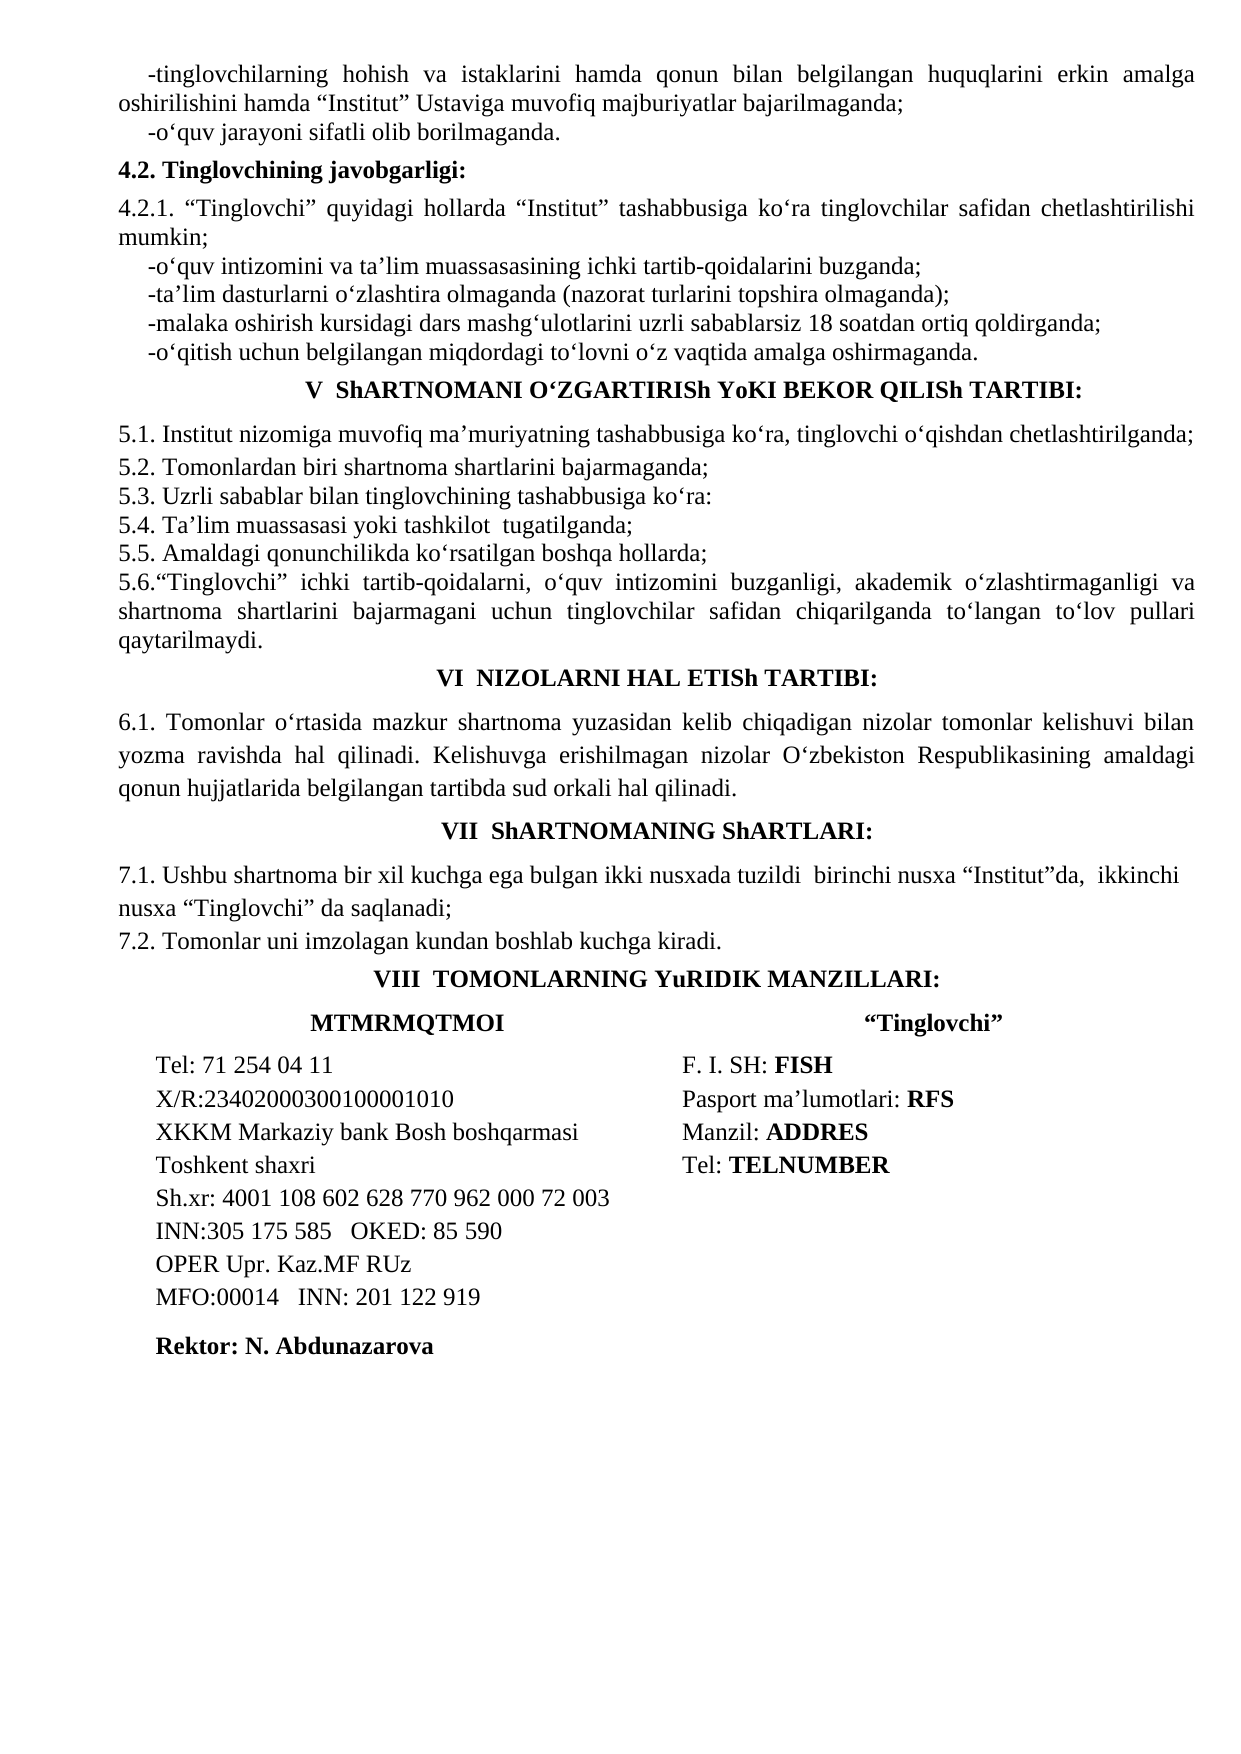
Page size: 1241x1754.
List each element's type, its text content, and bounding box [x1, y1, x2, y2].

text VII ShARTNOMANING ShARTLARI: [118, 816, 1196, 844]
text 5.1. Institut nizomiga muvofiq ma’muriyatning tashabbusiga ko‘ra, tinglovchi o‘qishdan chetlashtirilganda; [118, 419, 1196, 448]
text 5.5. Amaldagi qonunchilikda ko‘rsatilgan boshqa hollarda; [118, 538, 1196, 567]
text 7.1. Ushbu shartnoma bir xil kuchga ega bulgan ikki nusxada tuzildi birinchi nusxa “Institut”da, ikkinchi nusxa “Tinglovchi” da saqlanadi; [118, 860, 1196, 921]
text -ta’lim dasturlarni o‘zlashtira olmaganda (nazorat turlarini topshira olmaganda); [118, 279, 1196, 308]
table_cell Tel: 71 254 04 11 X/R:23402000300100001010 XKKM Markaziy bank Bosh boshqarmasi Toshkent shaxri Sh.xr: 4001 108 602 628 770 962 000 72 003 INN:305 175 585 OKED: 85 590 OPER Upr. Kaz.MF RUz MFO:00014 INN: 201 122 919 Rektor: N. Abdunazarova [144, 1051, 671, 1418]
table_cell F. I. SH: FISH Pasport ma’lumotlari: RFS Manzil: ADDRES Tel: TELNUMBER & [671, 1051, 1196, 1418]
table_header “Tinglovchi” [671, 1008, 1196, 1051]
text -o‘quv jarayoni sifatli olib borilmaganda. [118, 117, 1196, 145]
text 4.2.1. “Tinglovchi” quyidagi hollarda “Institut” tashabbusiga ko‘ra tinglovchilar safidan chetlashtirilishi mumkin; [118, 193, 1196, 251]
text 5.6.“Tinglovchi” ichki tartib-qoidalarni, o‘quv intizomini buzganligi, akademik o‘zlashtirmaganligi va shartnoma shartlarini bajarmagani uchun tinglovchilar safidan chiqarilganda to‘langan to‘lov pullari qaytarilmaydi. [118, 567, 1196, 653]
text 5.3. Uzrli sabablar bilan tinglovchining tashabbusiga ko‘ra: [118, 481, 1196, 510]
text 7.2. Tomonlar uni imzolagan kundan boshlab kuchga kiradi. [118, 926, 1196, 954]
text -o‘quv intizomini va ta’lim muassasasining ichki tartib-qoidalarini buzganda; [118, 251, 1196, 279]
text -o‘qitish uchun belgilangan miqdordagi to‘lovni o‘z vaqtida amalga oshirmaganda. [118, 337, 1196, 366]
table_header MTMRMQTMOI [144, 1008, 671, 1051]
text V ShARTNOMANI O‘ZGARTIRISh YoKI BEKOR QILISh TARTIBI: [118, 375, 1196, 404]
text -malaka oshirish kursidagi dars mashg‘ulotlarini uzrli sabablarsiz 18 soatdan ortiq qoldirganda; [118, 308, 1196, 337]
text 5.4. Ta’lim muassasasi yoki tashkilot tugatilganda; [118, 510, 1196, 538]
text 5.2. Tomonlardan biri shartnoma shartlarini bajarmaganda; [118, 452, 1196, 481]
text VIII TOMONLARNING YuRIDIK MANZILLARI: [118, 964, 1196, 993]
text -tinglovchilarning hohish va istaklarini hamda qonun bilan belgilangan huquqlarini erkin amalga oshirilishini hamda “Institut” Ustaviga muvofiq majburiyatlar bajarilmaganda; [118, 59, 1196, 117]
text VI NIZOLARNI HAL ETISh TARTIBI: [118, 663, 1196, 692]
text 4.2. Tinglovchining javobgarligi: [118, 155, 1196, 184]
text 6.1. Tomonlar o‘rtasida mazkur shartnoma yuzasidan kelib chiqadigan nizolar tomonlar kelishuvi bilan yozma ravishda hal qilinadi. Kelishuvga erishilmagan nizolar O‘zbekiston Respublikasining amaldagi qonun hujjatlarida belgilangan tartibda sud orkali hal qilinadi. [118, 707, 1196, 802]
